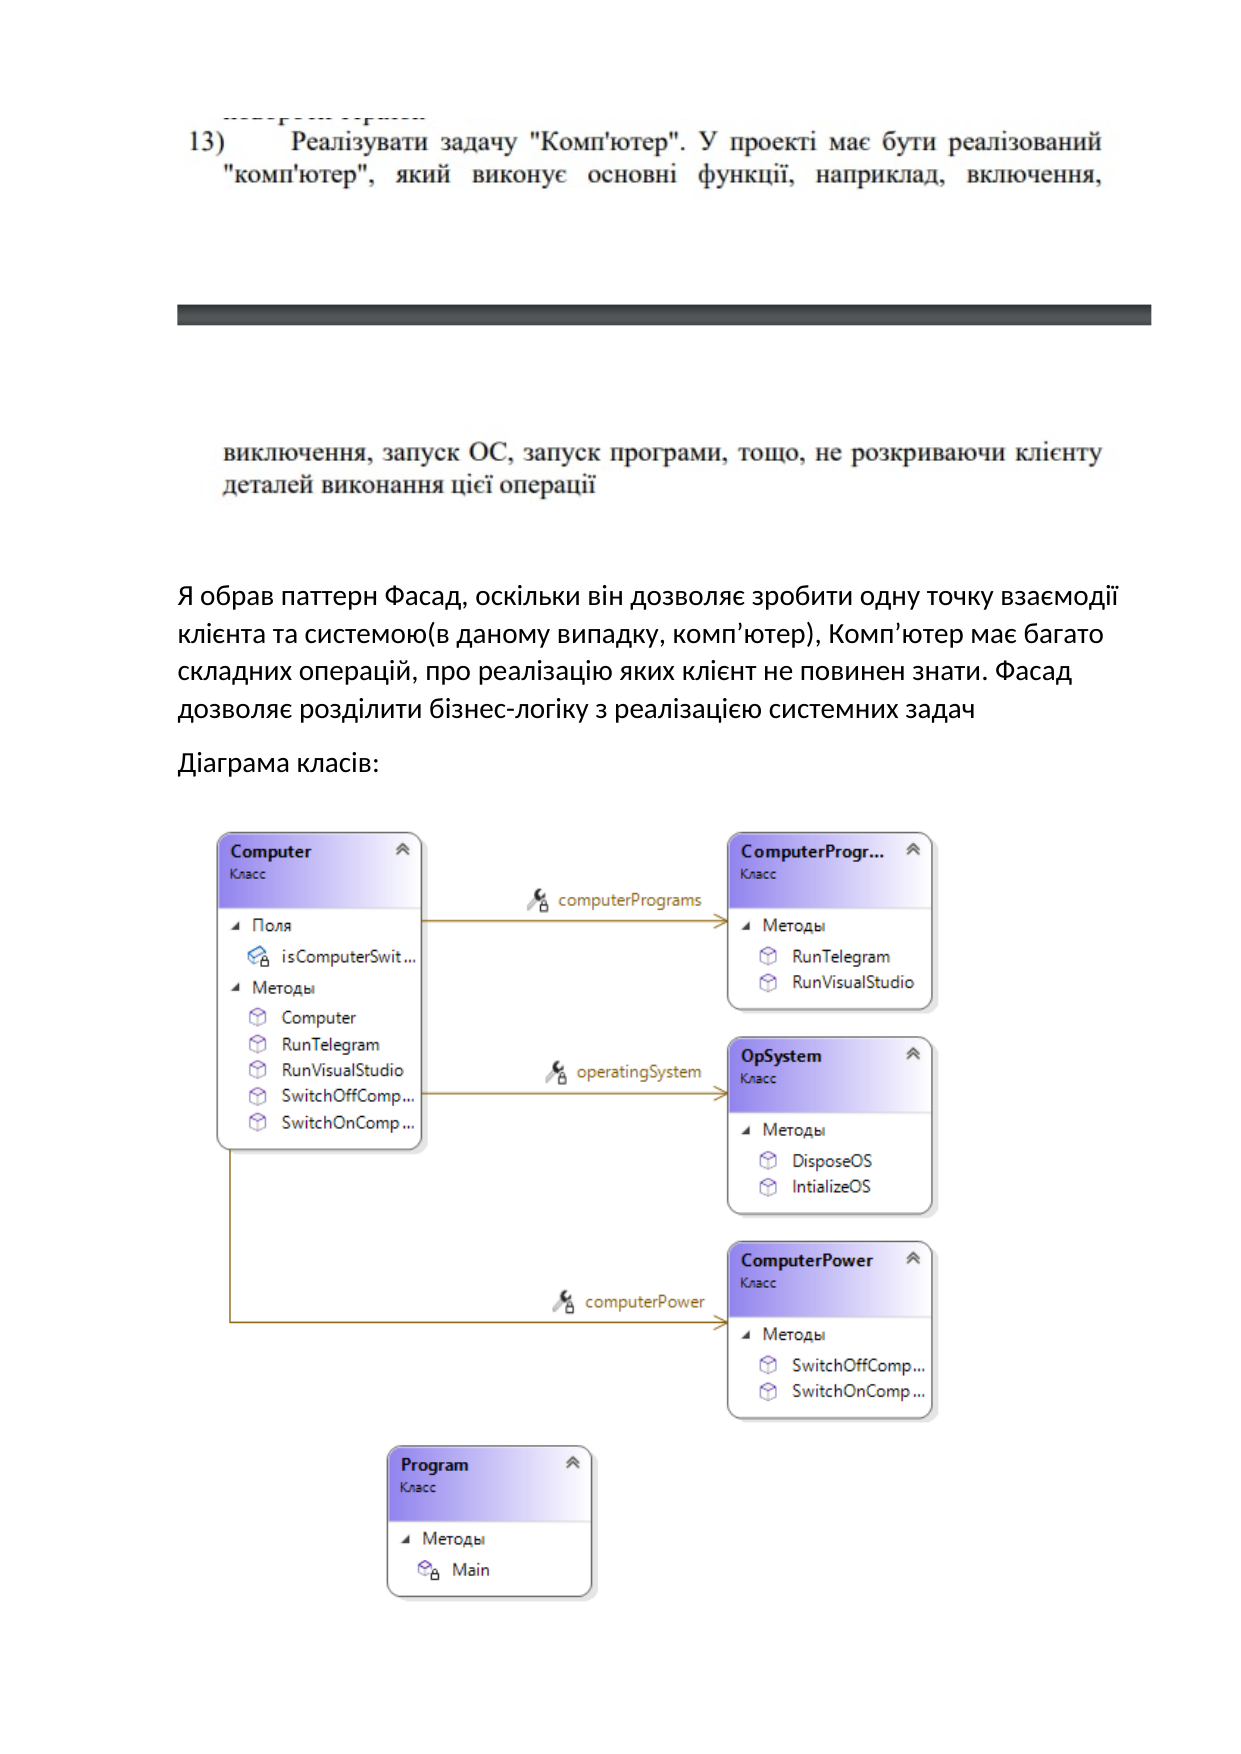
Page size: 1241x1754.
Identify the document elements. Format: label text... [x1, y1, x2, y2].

picture [177, 118, 1152, 505]
text Діаграма класів: [177, 744, 1152, 780]
text Я обрав паттерн Фасад, оскільки він дозволяє зробити одну точку взаємодії клієнта та системою(в даному випадку, комп’ютер), Комп’ютер має багато складних операцій, про реалізацію яких клієнт не повинен знати. Фасад дозволяє розділити бізнес-логіку з реалізацією системних задач [177, 577, 1152, 726]
picture [177, 798, 1042, 1647]
